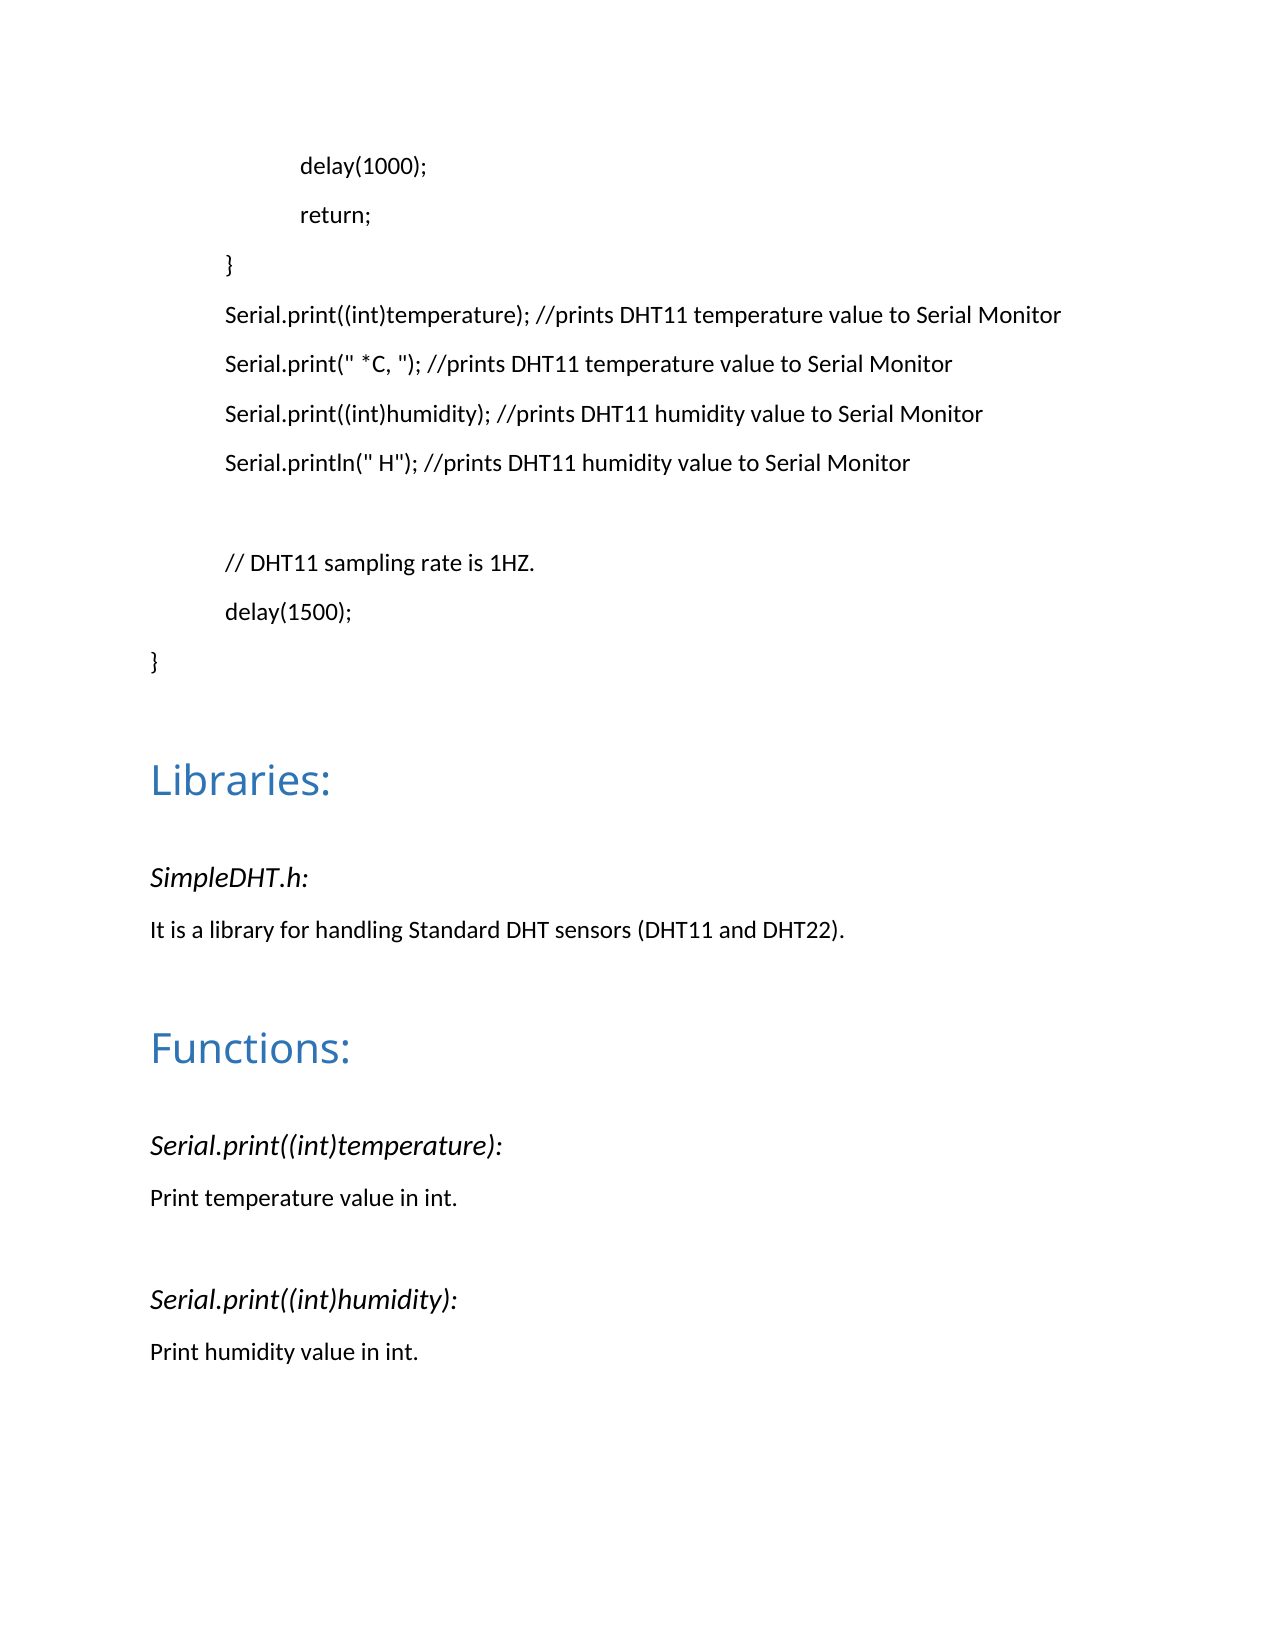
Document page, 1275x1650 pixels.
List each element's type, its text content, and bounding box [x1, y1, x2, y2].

text } [150, 249, 1125, 280]
text It is a library for handling Standard DHT sensors (DHT11 and DHT22). [150, 914, 1125, 944]
text Serial.print((int)humidity): [150, 1281, 1125, 1317]
text // DHT11 sampling rate is 1HZ. [150, 547, 1125, 577]
text } [150, 646, 1125, 676]
subtitle Libraries: [150, 751, 1125, 807]
text Print humidity value in int. [150, 1336, 1125, 1367]
text SimpleDHT.h: [150, 859, 1125, 894]
text Print temperature value in int. [150, 1182, 1125, 1212]
text Serial.print((int)temperature): [150, 1127, 1125, 1162]
text Serial.println(" H"); //prints DHT11 humidity value to Serial Monitor [150, 447, 1125, 478]
text return; [150, 199, 1125, 230]
text Serial.print((int)temperature); //prints DHT11 temperature value to Serial Monitor [150, 299, 1125, 329]
text delay(1500); [150, 596, 1125, 627]
text delay(1000); [150, 150, 1125, 181]
text Serial.print(" *C, "); //prints DHT11 temperature value to Serial Monitor [150, 348, 1125, 379]
text Serial.print((int)humidity); //prints DHT11 humidity value to Serial Monitor [150, 398, 1125, 428]
subtitle Functions: [150, 1019, 1125, 1075]
